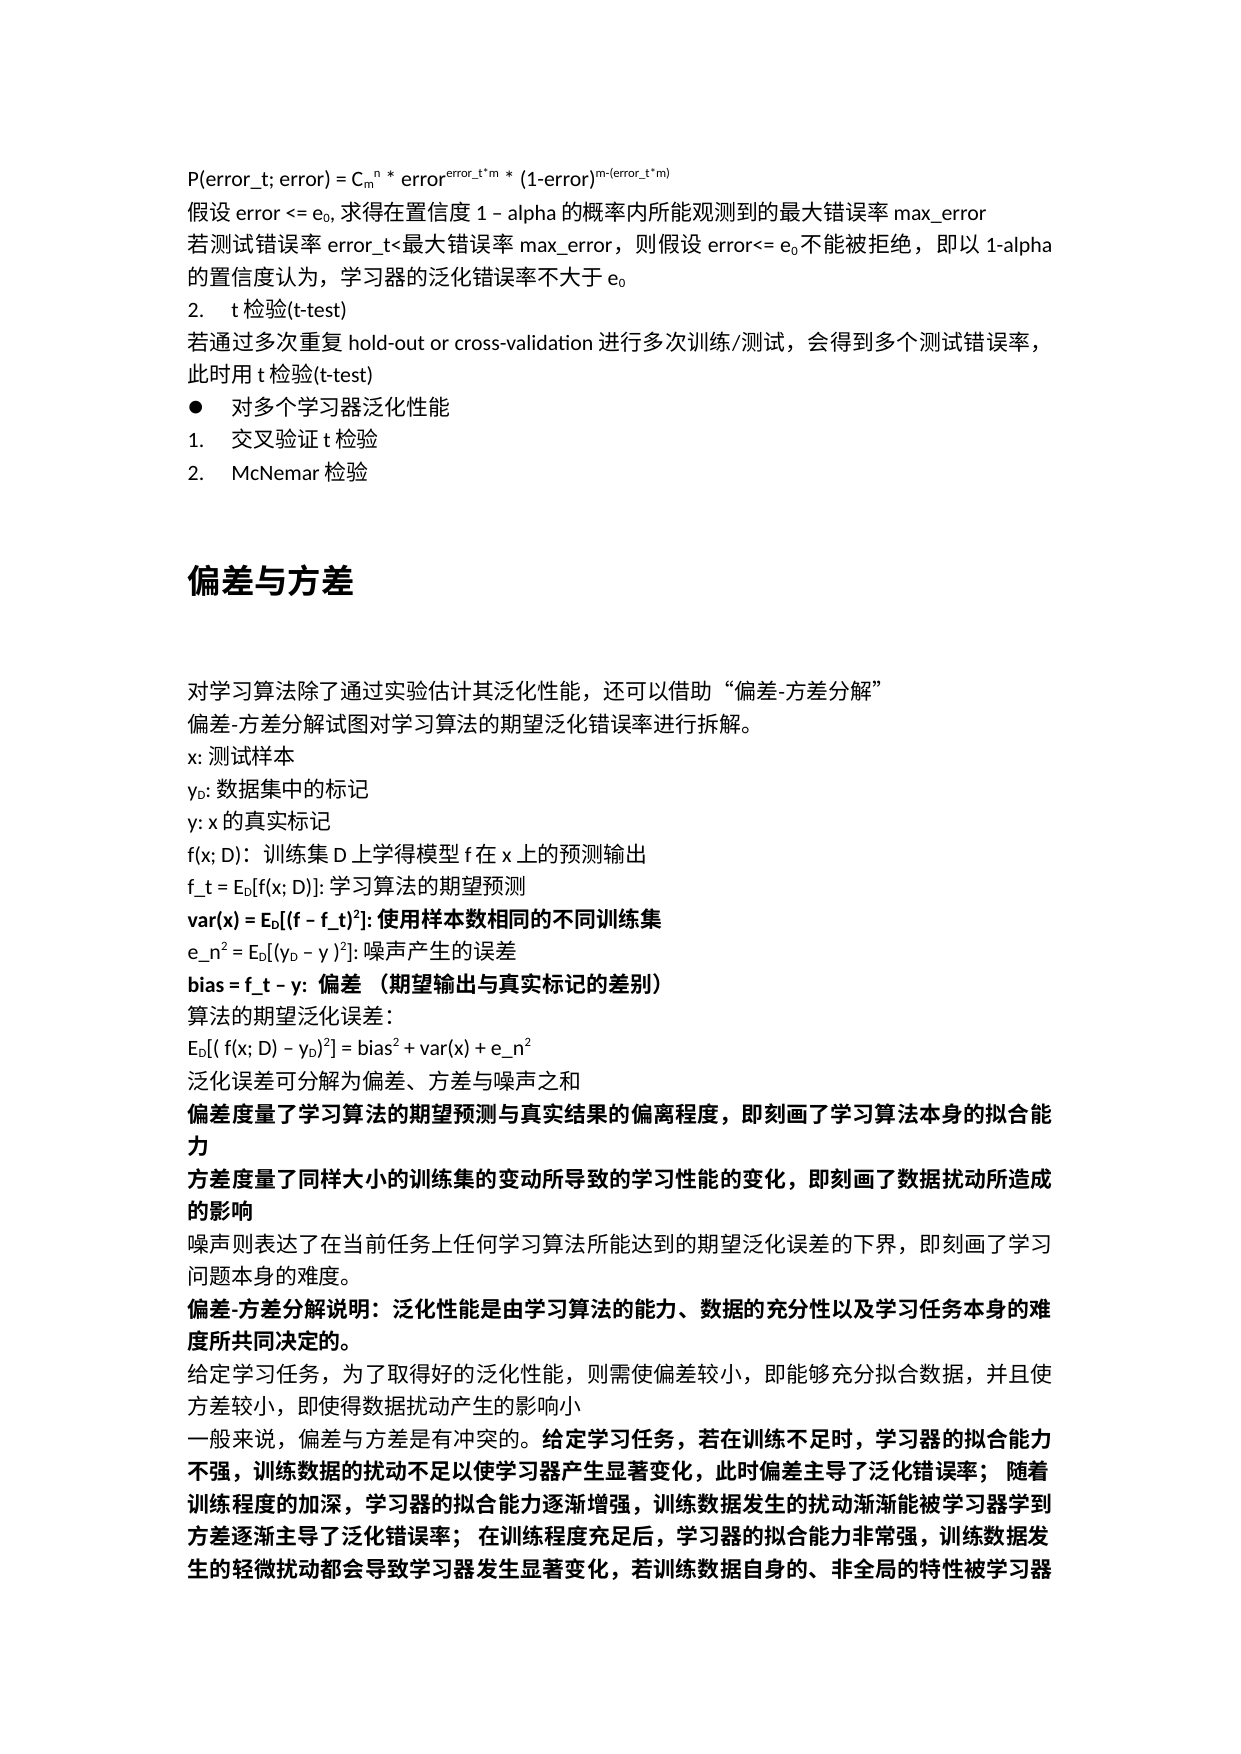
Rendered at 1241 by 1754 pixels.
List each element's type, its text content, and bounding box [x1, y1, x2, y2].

text 噪声则表达了在当前任务上任何学习算法所能达到的期望泛化误差的下界，即刻画了学习问题本身的难度。 [187, 1226, 1053, 1291]
list 对多个学习器泛化性能 [187, 389, 1053, 422]
text y: x的真实标记 [187, 804, 1053, 836]
list t检验(t-test) [187, 292, 1053, 324]
text 泛化误差可分解为偏差、方差与噪声之和 [187, 1064, 1053, 1096]
text x: 测试样本 [187, 739, 1053, 771]
text e_n2 = ED[(yD – y )2]: 噪声产生的误差 [187, 934, 1053, 966]
text bias = f_t – y: 偏差 （期望输出与真实标记的差别） [187, 966, 1053, 999]
text 方差度量了同样大小的训练集的变动所导致的学习性能的变化，即刻画了数据扰动所造成的影响 [187, 1161, 1053, 1226]
text f_t = ED[f(x; D)]: 学习算法的期望预测 [187, 869, 1053, 901]
text 给定学习任务，为了取得好的泛化性能，则需使偏差较小，即能够充分拟合数据，并且使方差较小，即使得数据扰动产生的影响小 [187, 1356, 1053, 1421]
text 若通过多次重复hold-out or cross-validation进行多次训练/测试，会得到多个测试错误率，此时用t检验(t-test) [187, 324, 1053, 389]
text 算法的期望泛化误差： [187, 999, 1053, 1031]
subtitle 偏差与方差 [187, 547, 1053, 612]
text 偏差-方差分解试图对学习算法的期望泛化错误率进行拆解。 [187, 706, 1053, 739]
text f(x; D)：训练集D上学得模型f在x上的预测输出 [187, 836, 1053, 869]
text P(error_t; error) = Cmn * errorerror_t*m * (1-error)m-(error_t*m) [187, 162, 1053, 194]
list 交叉验证t检验 [187, 422, 1053, 454]
text 偏差度量了学习算法的期望预测与真实结果的偏离程度，即刻画了学习算法本身的拟合能力 [187, 1096, 1053, 1161]
text 假设error <= e0, 求得在置信度1 – alpha的概率内所能观测到的最大错误率max_error [187, 194, 1053, 227]
text ED[( f(x; D) – yD)2] = bias2 + var(x) + e_n2 [187, 1031, 1053, 1064]
list McNemar检验 [187, 454, 1053, 487]
text var(x) = ED[(f – f_t)2]: 使用样本数相同的不同训练集 [187, 901, 1053, 934]
text 对学习算法除了通过实验估计其泛化性能，还可以借助“偏差-方差分解” [187, 674, 1053, 706]
text yD: 数据集中的标记 [187, 771, 1053, 804]
text 偏差-方差分解说明：泛化性能是由学习算法的能力、数据的充分性以及学习任务本身的难度所共同决定的。 [187, 1291, 1053, 1356]
text 若测试错误率error_t<最大错误率max_error，则假设error<= e0不能被拒绝，即以1-alpha的置信度认为，学习器的泛化错误率不大于e0 [187, 227, 1053, 292]
